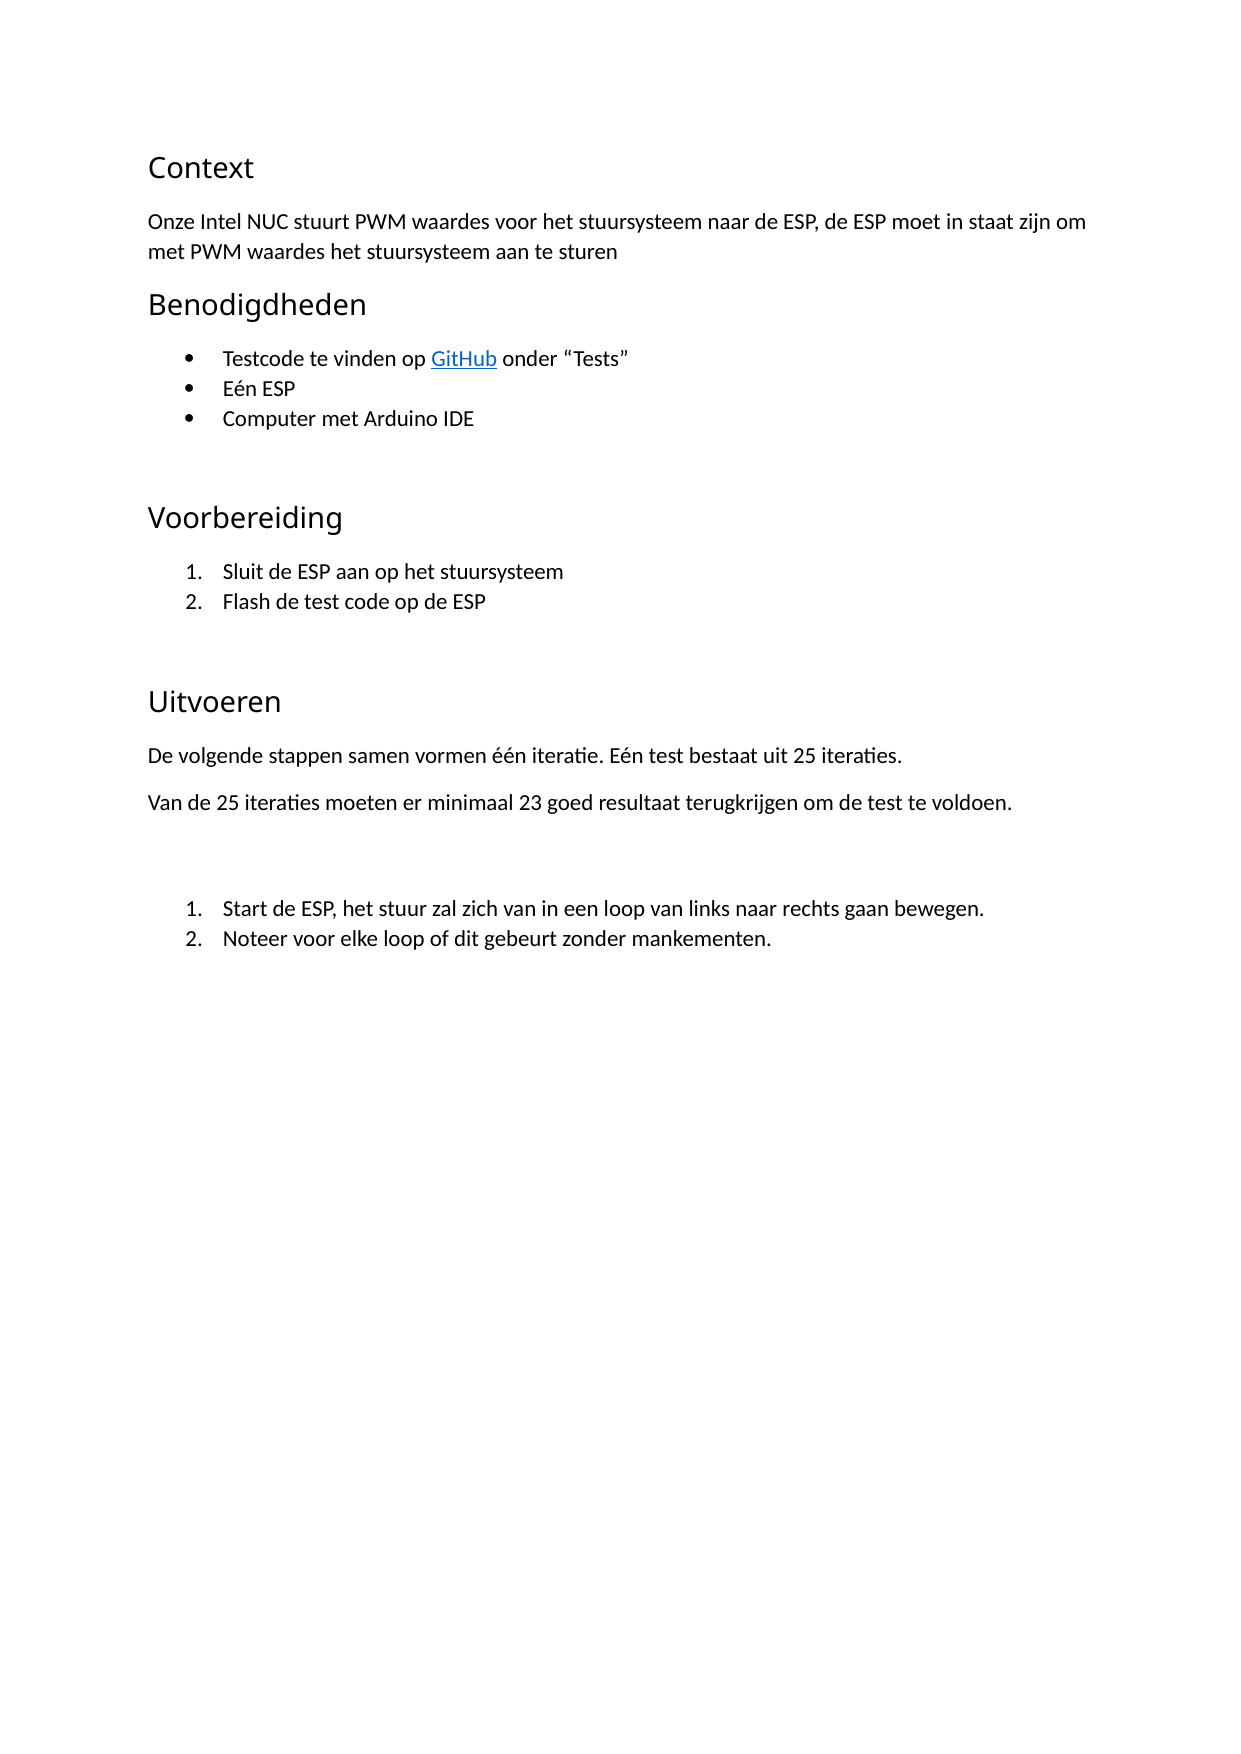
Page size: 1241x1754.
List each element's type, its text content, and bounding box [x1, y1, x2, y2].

text Benodigdheden [148, 284, 1093, 324]
text De volgende stappen samen vormen één iteratie. Eén test bestaat uit 25 iteraties. [148, 741, 1093, 769]
list Eén ESP [185, 374, 1093, 402]
list Testcode te vinden op GitHub onder “Tests” [185, 344, 1093, 372]
list Start de ESP, het stuur zal zich van in een loop van links naar rechts gaan bewegen. [185, 894, 1093, 922]
text Van de 25 iteraties moeten er minimaal 23 goed resultaat terugkrijgen om de test te voldoen. [148, 788, 1093, 816]
text Uitvoeren [148, 681, 1093, 721]
list Noteer voor elke loop of dit gebeurt zonder mankementen. [185, 924, 1093, 952]
list Flash de test code op de ESP [185, 587, 1093, 616]
text Context [148, 148, 1093, 187]
text Voorbereiding [148, 498, 1093, 537]
list Computer met Arduino IDE [185, 404, 1093, 432]
text Onze Intel NUC stuurt PWM waardes voor het stuursysteem naar de ESP, de ESP moet in staat zijn om met PWM waardes het stuursysteem aan te sturen [148, 207, 1093, 265]
list Sluit de ESP aan op het stuursysteem [185, 557, 1093, 585]
